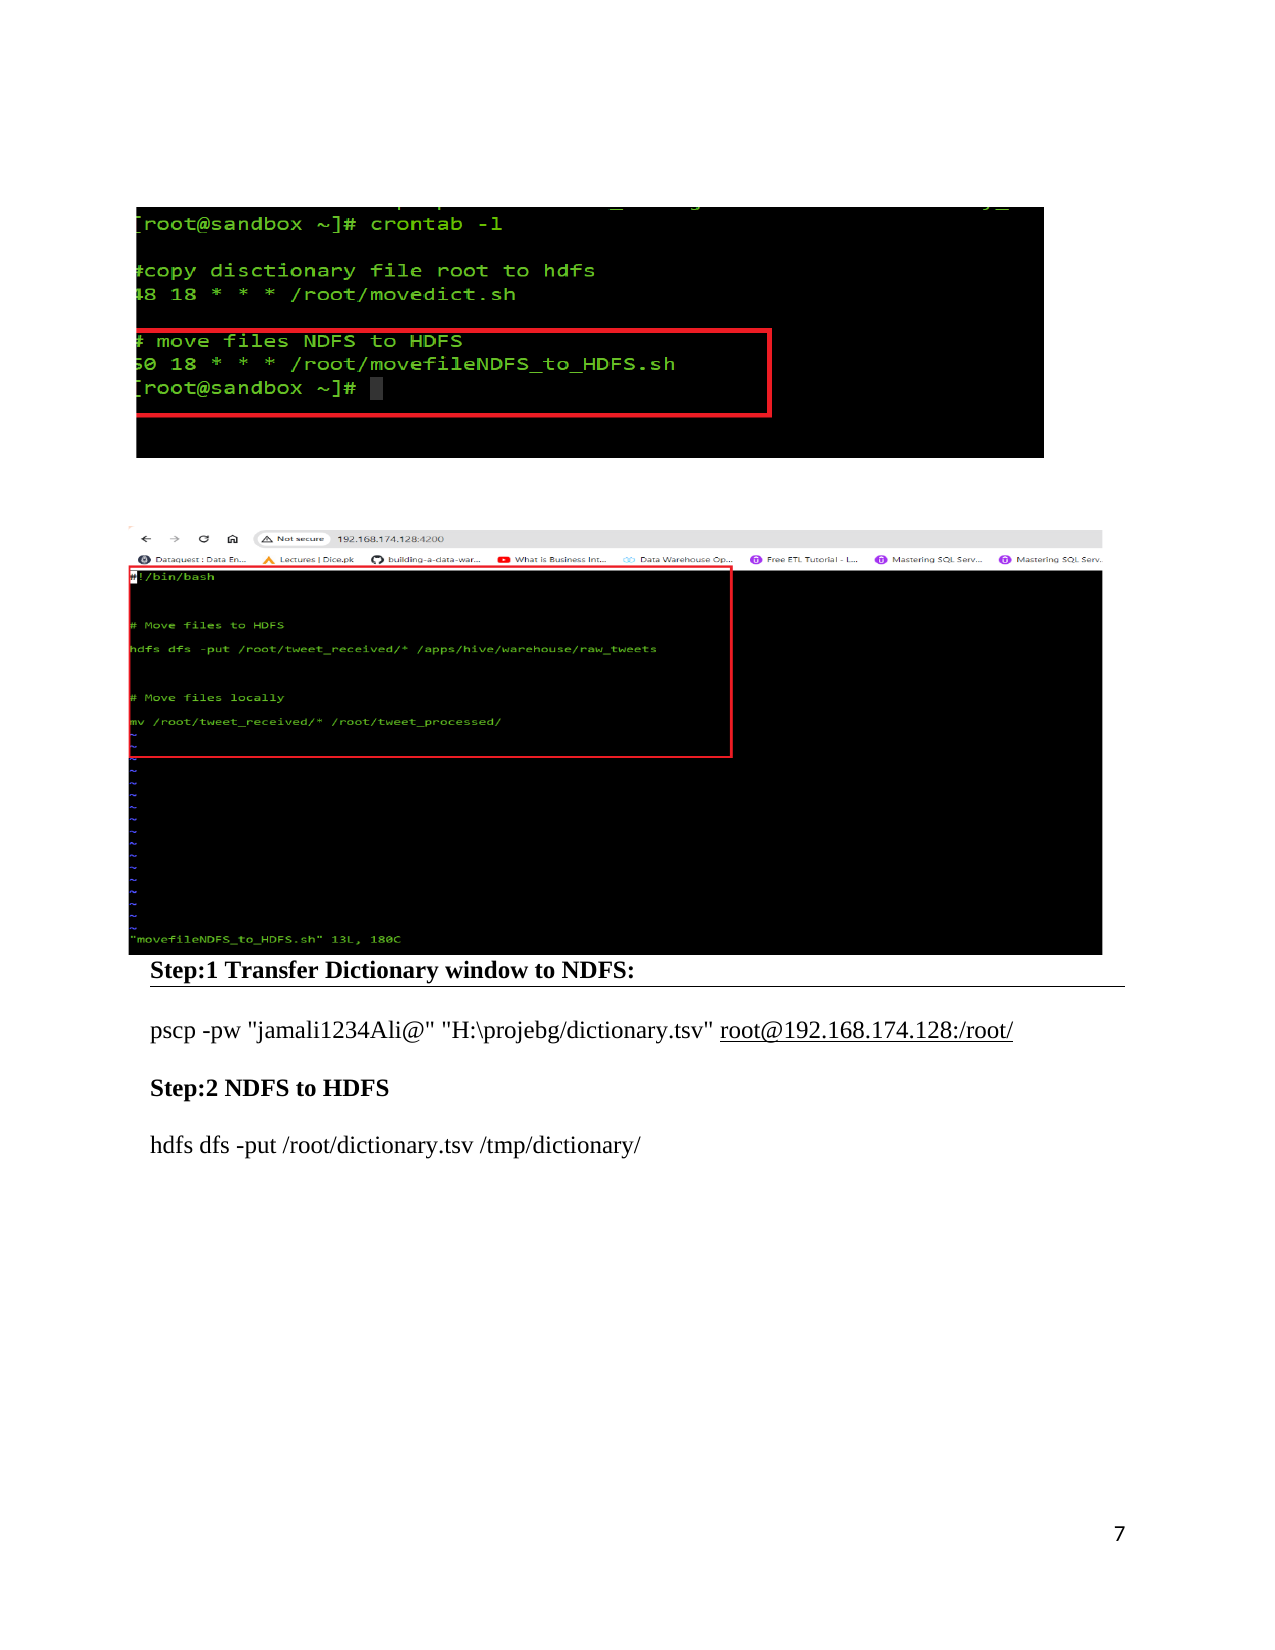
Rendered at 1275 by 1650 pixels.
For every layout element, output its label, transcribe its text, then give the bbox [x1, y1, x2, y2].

text pscp -pw "jamali1234Ali@" "H:\projebg/dictionary.tsv" root@192.168.174.128:/root/ [150, 1016, 1125, 1044]
picture [128, 526, 1103, 955]
picture [136, 207, 1044, 458]
text hdfs dfs -put /root/dictionary.tsv /tmp/dictionary/ [150, 1131, 1125, 1159]
text Step:2 NDFS to HDFS [150, 1073, 1125, 1102]
text Step:1 Transfer Dictionary window to NDFS: [150, 725, 1125, 986]
